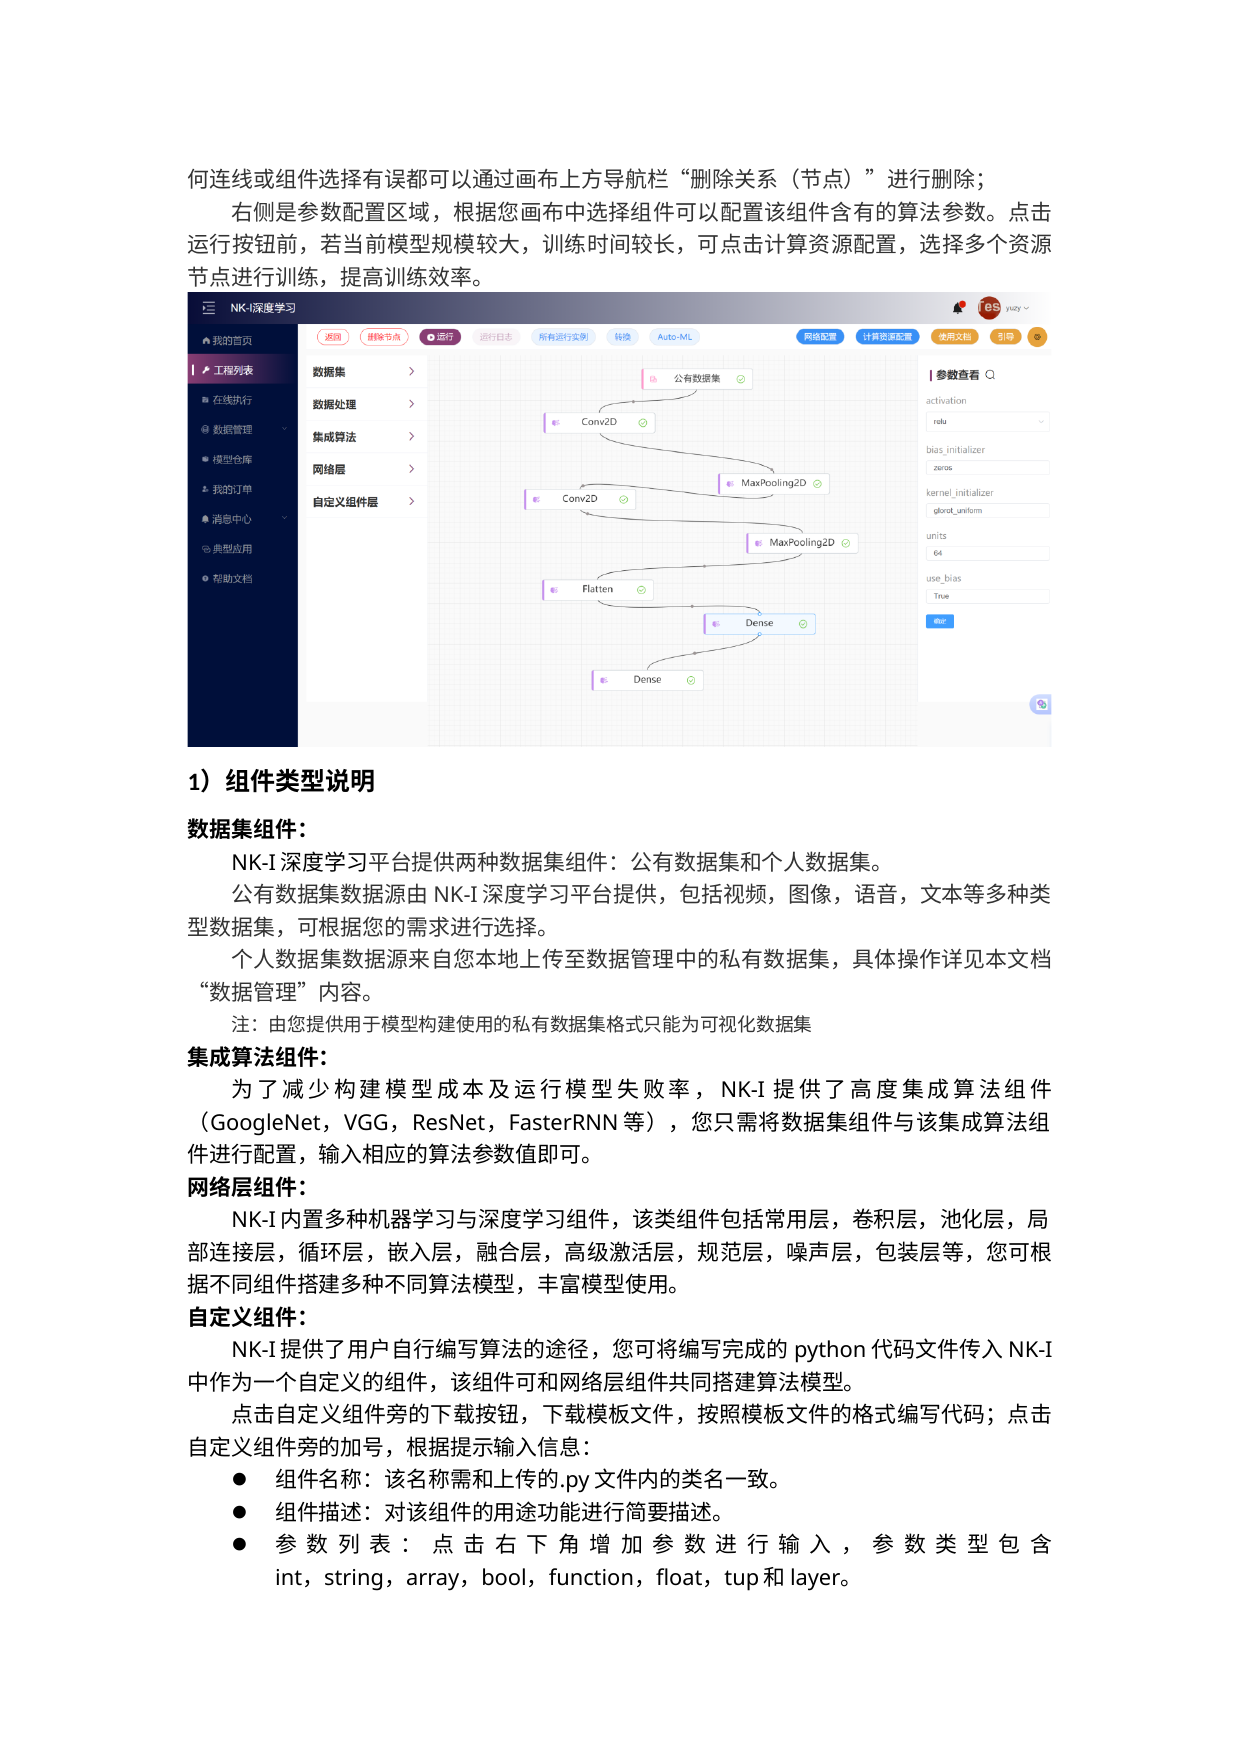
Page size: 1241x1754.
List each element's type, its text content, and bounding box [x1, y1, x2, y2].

text NK-I提供了用户自行编写算法的途径，您可将编写完成的python代码文件传入NK-I中作为一个自定义的组件，该组件可和网络层组件共同搭建算法模型。 [187, 1332, 1053, 1397]
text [187, 162, 1053, 194]
text 注：由您提供用于模型构建使用的私有数据集格式只能为可视化数据集 [187, 1007, 1053, 1039]
text 右侧是参数配置区域，根据您画布中选择组件可以配置该组件含有的算法参数。点击运行按钮前，若当前模型规模较大，训练时间较长，可点击计算资源配置，选择多个资源节点进行训练，提高训练效率。 [187, 194, 1053, 292]
text 点击自定义组件旁的下载按钮，下载模板文件，按照模板文件的格式编写代码；点击自定义组件旁的加号，根据提示输入信息： [187, 1397, 1053, 1462]
picture [187, 292, 1052, 747]
text 集成算法组件： [187, 1039, 1053, 1072]
text 公有数据集数据源由NK-I深度学习平台提供，包括视频，图像，语音，文本等多种类型数据集，可根据您的需求进行选择。 [187, 877, 1053, 942]
list 参数列表：点击右下角增加参数进行输入，参数类型包含int，string，array，bool，function，float，tup和layer。 [231, 1527, 1053, 1592]
text 1）组件类型说明 [187, 747, 1053, 812]
text 数据集组件： [187, 812, 1053, 844]
text 为了减少构建模型成本及运行模型失败率，NK-I提供了高度集成算法组件（GoogleNet，VGG，ResNet，FasterRNN等），您只需将数据集组件与该集成算法组件进行配置，输入相应的算法参数值即可。 [187, 1072, 1053, 1169]
text NK-I深度学习平台提供两种数据集组件：公有数据集和个人数据集。 [187, 844, 1053, 877]
list 组件名称：该名称需和上传的.py文件内的类名一致。 [231, 1462, 1053, 1494]
text NK-I内置多种机器学习与深度学习组件，该类组件包括常用层，卷积层，池化层，局部连接层，循环层，嵌入层，融合层，高级激活层，规范层，噪声层，包装层等，您可根据不同组件搭建多种不同算法模型，丰富模型使用。 [187, 1202, 1053, 1299]
text 自定义组件： [187, 1299, 1053, 1332]
list 组件描述：对该组件的用途功能进行简要描述。 [231, 1494, 1053, 1527]
text 个人数据集数据源来自您本地上传至数据管理中的私有数据集，具体操作详见本文档“数据管理”内容。 [187, 942, 1053, 1007]
text 网络层组件： [187, 1169, 1053, 1202]
